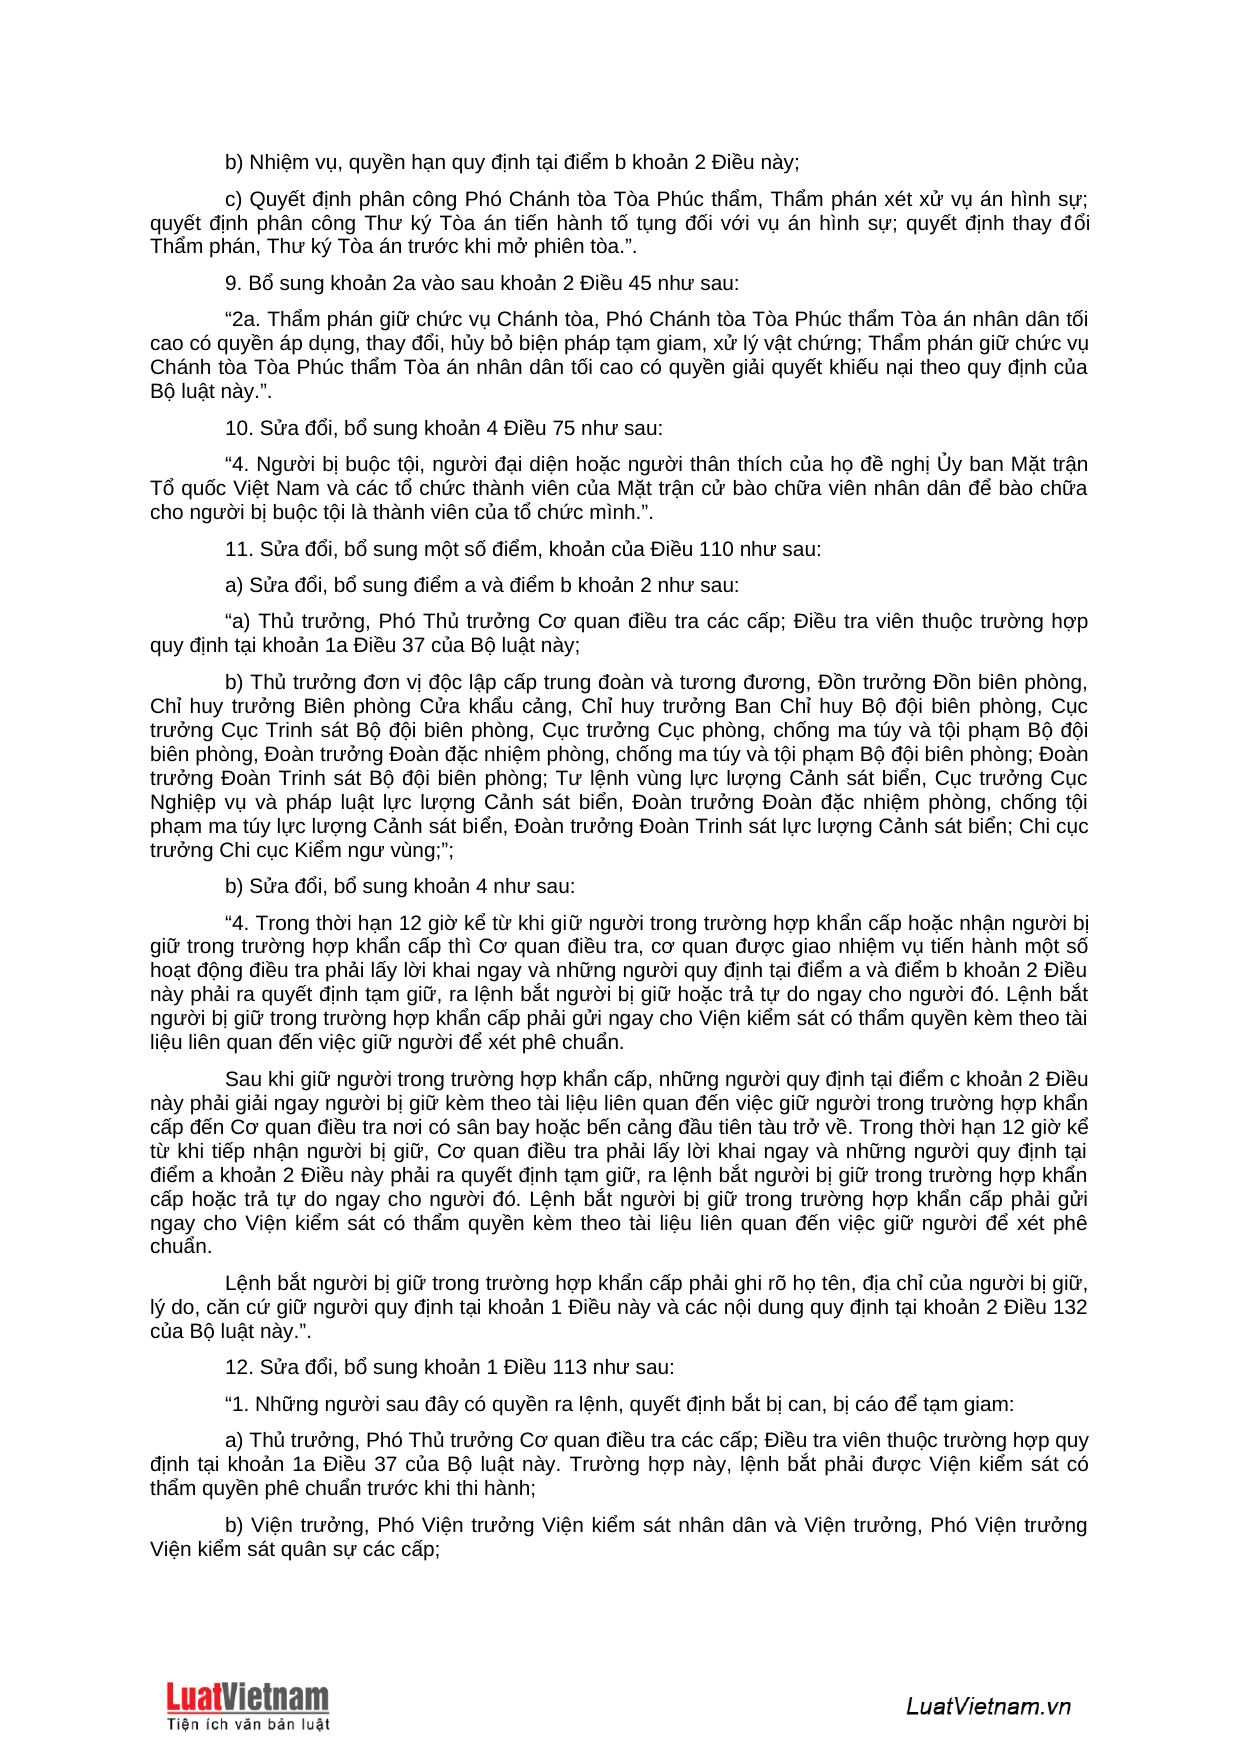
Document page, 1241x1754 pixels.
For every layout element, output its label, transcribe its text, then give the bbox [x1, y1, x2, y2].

text Lệnh bắt người bị giữ trong trường hợp khẩn cấp phải ghi rõ họ tên, địa chỉ của người bị giữ, lý do, căn cứ giữ người quy định tại khoản 1 Điều này và các nội dung quy định tại khoản 2 Điều 132 của Bộ luật này.”. [150, 1271, 1090, 1343]
text b) Nhiệm vụ, quyền hạn quy định tại điểm b khoản 2 Điều này; [150, 150, 1090, 174]
text b) Sửa đổi, bổ sung khoản 4 như sau: [150, 874, 1090, 898]
text 11. Sửa đổi, bổ sung một số điểm, khoản của Điều 110 như sau: [150, 536, 1090, 560]
text “4. Trong thời hạn 12 giờ kể từ khi giữ người trong trường hợp khẩn cấp hoặc nhận người bị giữ trong trường hợp khẩn cấp thì Cơ quan điều tra, cơ quan được giao nhiệm vụ tiến hành một số hoạt động điều tra phải lấy lời khai ngay và những người quy định tại điểm a và điểm b khoản 2 Điều này phải ra quyết định tạm giữ, ra lệnh bắt người bị giữ hoặc trả tự do ngay cho người đó. Lệnh bắt người bị giữ trong trường hợp khẩn cấp phải gửi ngay cho Viện kiểm sát có thẩm quyền kèm theo tài liệu liên quan đến việc giữ người để xét phê chuẩn. [150, 910, 1090, 1054]
text 9. Bổ sung khoản 2a vào sau khoản 2 Điều 45 như sau: [150, 271, 1090, 295]
text Sau khi giữ người trong trường hợp khẩn cấp, những người quy định tại điểm c khoản 2 Điều này phải giải ngay người bị giữ kèm theo tài liệu liên quan đến việc giữ người trong trường hợp khẩn cấp đến Cơ quan điều tra nơi có sân bay hoặc bến cảng đầu tiên tàu trở về. Trong thời hạn 12 giờ kể từ khi tiếp nhận người bị giữ, Cơ quan điều tra phải lấy lời khai ngay và những người quy định tại điểm a khoản 2 Điều này phải ra quyết định tạm giữ, ra lệnh bắt người bị giữ trong trường hợp khẩn cấp hoặc trả tự do ngay cho người đó. Lệnh bắt người bị giữ trong trường hợp khẩn cấp phải gửi ngay cho Viện kiểm sát có thẩm quyền kèm theo tài liệu liên quan đến việc giữ người để xét phê chuẩn. [150, 1067, 1090, 1258]
text c) Quyết định phân công Phó Chánh tòa Tòa Phúc thẩm, Thẩm phán xét xử vụ án hình sự; quyết định phân công Thư ký Tòa án tiến hành tố tụng đối với vụ án hình sự; quyết định thay đổi Thẩm phán, Thư ký Tòa án trước khi mở phiên tòa.”. [150, 186, 1090, 258]
text a) Thủ trưởng, Phó Thủ trưởng Cơ quan điều tra các cấp; Điều tra viên thuộc trường hợp quy định tại khoản 1a Điều 37 của Bộ luật này. Trường hợp này, lệnh bắt phải được Viện kiểm sát có thẩm quyền phê chuẩn trước khi thi hành; [150, 1428, 1090, 1500]
text b) Thủ trưởng đơn vị độc lập cấp trung đoàn và tương đương, Đồn trưởng Đồn biên phòng, Chỉ huy trưởng Biên phòng Cửa khẩu cảng, Chỉ huy trưởng Ban Chỉ huy Bộ đội biên phòng, Cục trưởng Cục Trinh sát Bộ đội biên phòng, Cục trưởng Cục phòng, chống ma túy và tội phạm Bộ đội biên phòng, Đoàn trưởng Đoàn đặc nhiệm phòng, chống ma túy và tội phạm Bộ đội biên phòng; Đoàn trưởng Đoàn Trinh sát Bộ đội biên phòng; Tư lệnh vùng lực lượng Cảnh sát biển, Cục trưởng Cục Nghiệp vụ và pháp luật lực lượng Cảnh sát biển, Đoàn trưởng Đoàn đặc nhiệm phòng, chống tội phạm ma túy lực lượng Cảnh sát biển, Đoàn trưởng Đoàn Trinh sát lực lượng Cảnh sát biển; Chi cục trưởng Chi cục Kiểm ngư vùng;”; [150, 670, 1090, 861]
text “4. Người bị buộc tội, người đại diện hoặc người thân thích của họ đề nghị Ủy ban Mặt trận Tổ quốc Việt Nam và các tổ chức thành viên của Mặt trận cử bào chữa viên nhân dân để bào chữa cho người bị buộc tội là thành viên của tổ chức mình.”. [150, 452, 1090, 524]
text 12. Sửa đổi, bổ sung khoản 1 Điều 113 như sau: [150, 1355, 1090, 1379]
picture [150, 1659, 1090, 1754]
text 10. Sửa đổi, bổ sung khoản 4 Điều 75 như sau: [150, 416, 1090, 439]
text “1. Những người sau đây có quyền ra lệnh, quyết định bắt bị can, bị cáo để tạm giam: [150, 1392, 1090, 1416]
text “2a. Thẩm phán giữ chức vụ Chánh tòa, Phó Chánh tòa Tòa Phúc thẩm Tòa án nhân dân tối cao có quyền áp dụng, thay đổi, hủy bỏ biện pháp tạm giam, xử lý vật chứng; Thẩm phán giữ chức vụ Chánh tòa Tòa Phúc thẩm Tòa án nhân dân tối cao có quyền giải quyết khiếu nại theo quy định của Bộ luật này.”. [150, 307, 1090, 403]
text “a) Thủ trưởng, Phó Thủ trưởng Cơ quan điều tra các cấp; Điều tra viên thuộc trường hợp quy định tại khoản 1a Điều 37 của Bộ luật này; [150, 609, 1090, 657]
text a) Sửa đổi, bổ sung điểm a và điểm b khoản 2 như sau: [150, 573, 1090, 597]
text b) Viện trưởng, Phó Viện trưởng Viện kiểm sát nhân dân và Viện trưởng, Phó Viện trưởng Viện kiểm sát quân sự các cấp; [150, 1512, 1090, 1560]
